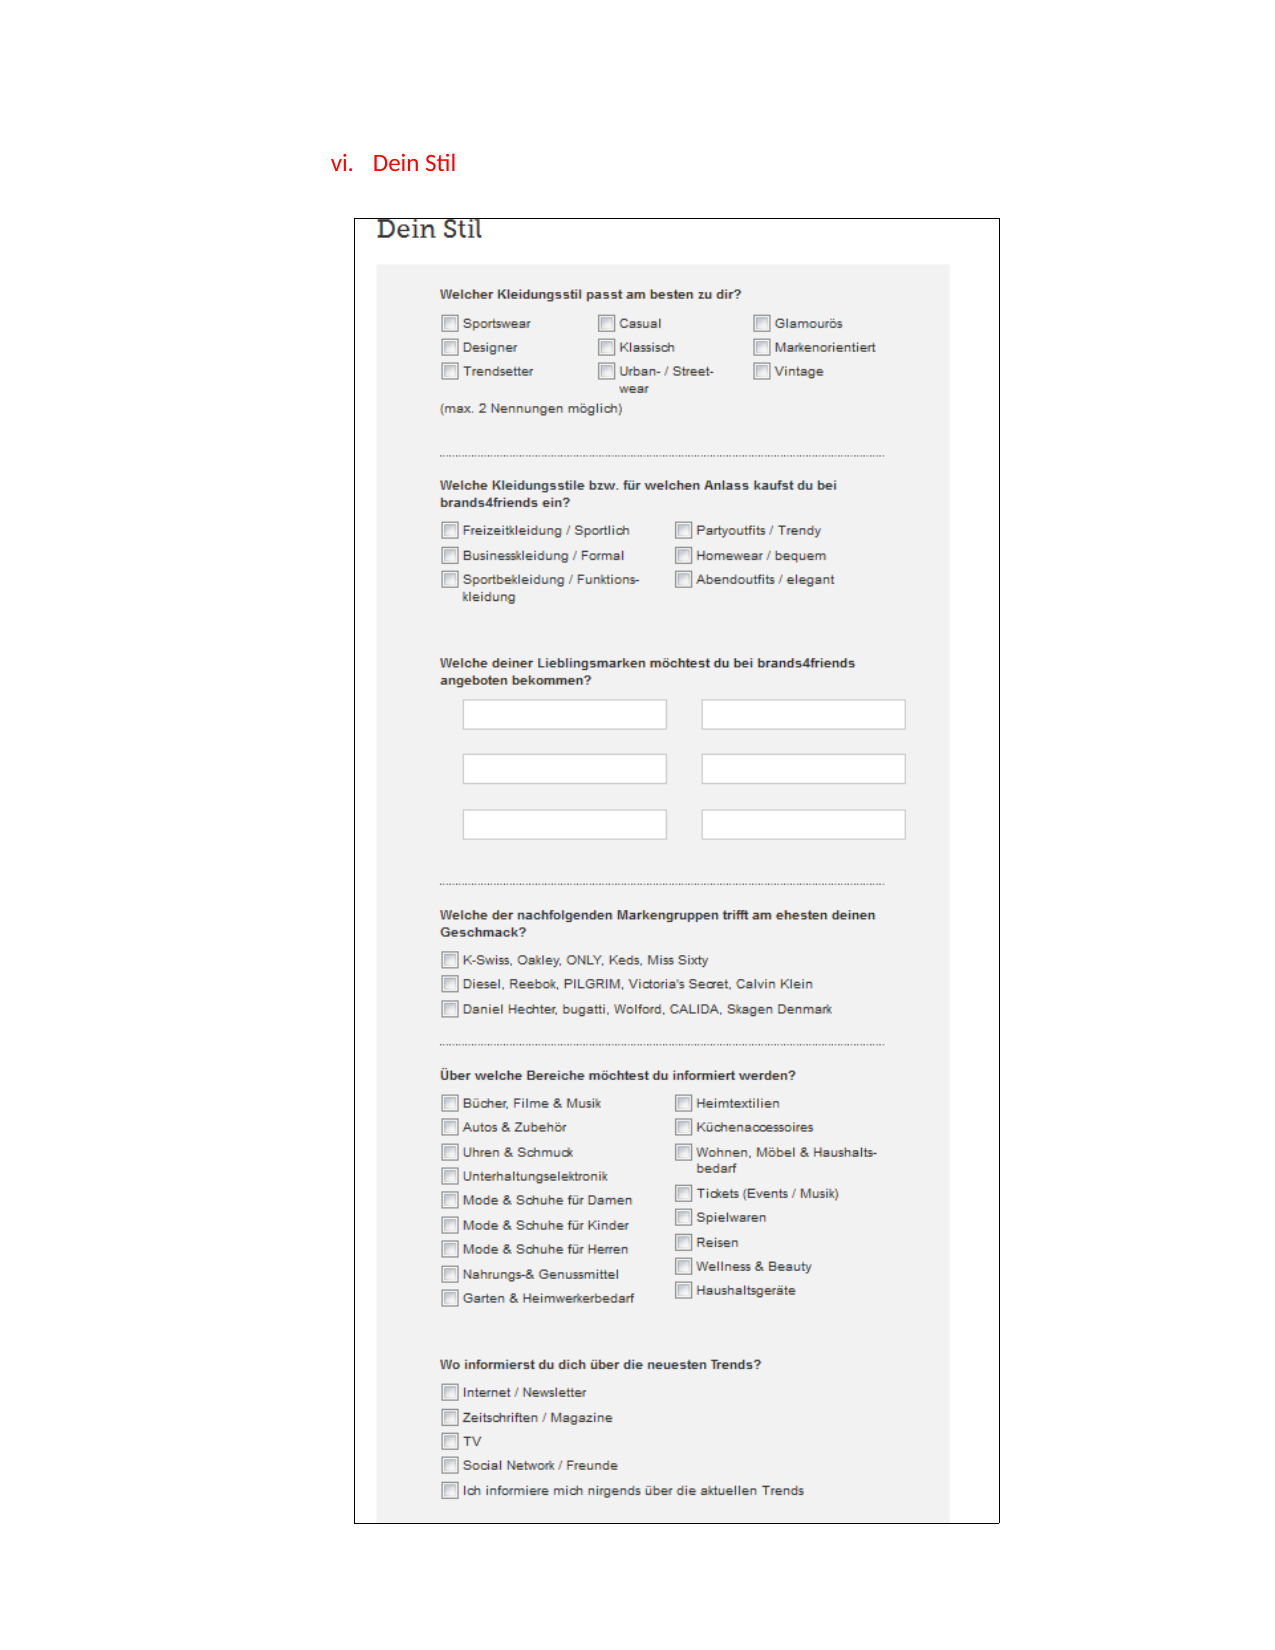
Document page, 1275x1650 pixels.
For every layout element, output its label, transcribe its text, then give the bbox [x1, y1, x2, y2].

picture [355, 219, 999, 1523]
list Dein Stil [354, 148, 1127, 178]
